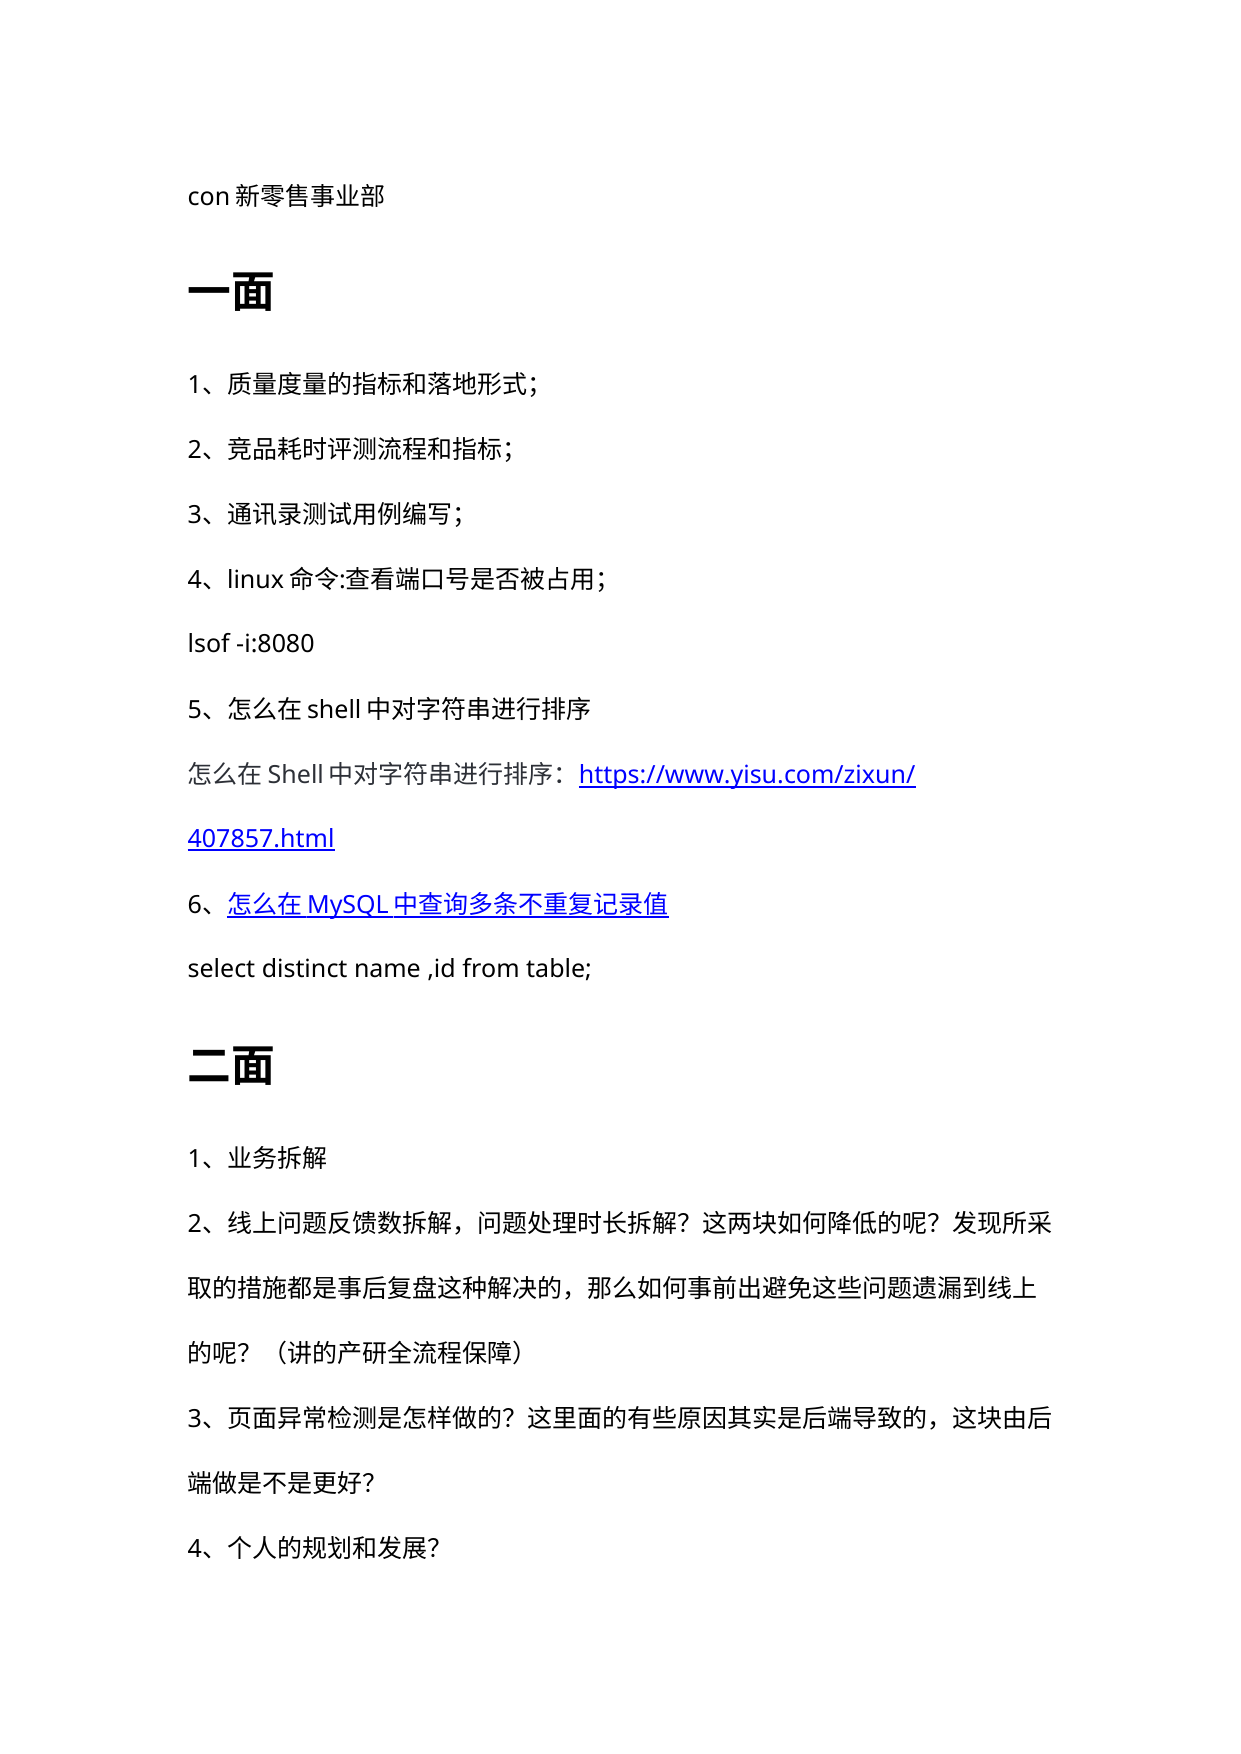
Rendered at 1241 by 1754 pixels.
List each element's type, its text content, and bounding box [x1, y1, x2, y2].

text 2、竞品耗时评测流程和指标； [187, 415, 1053, 480]
text lsof -i:8080 [187, 610, 1053, 675]
text 一面 [187, 256, 1053, 321]
text 5、怎么在shell中对字符串进行排序 [187, 675, 1053, 740]
text 6、怎么在MySQL中查询多条不重复记录值 [187, 870, 1053, 935]
text 1、业务拆解 [187, 1124, 1053, 1189]
text 3、通讯录测试用例编写； [187, 480, 1053, 545]
text select distinct name ,id from table; [187, 935, 1053, 1000]
text 4、个人的规划和发展？ [187, 1514, 1053, 1579]
text 二面 [187, 1029, 1053, 1094]
text con新零售事业部 [187, 162, 1053, 227]
text 2、线上问题反馈数拆解，问题处理时长拆解？这两块如何降低的呢？发现所采取的措施都是事后复盘这种解决的，那么如何事前出避免这些问题遗漏到线上的呢？（讲的产研全流程保障） [187, 1189, 1053, 1384]
text 怎么在Shell中对字符串进行排序：https://www.yisu.com/zixun/407857.html [187, 740, 1053, 870]
text 1、质量度量的指标和落地形式； [187, 350, 1053, 415]
text 4、linux命令:查看端口号是否被占用； [187, 545, 1053, 610]
text 3、页面异常检测是怎样做的？这里面的有些原因其实是后端导致的，这块由后端做是不是更好？ [187, 1384, 1053, 1514]
